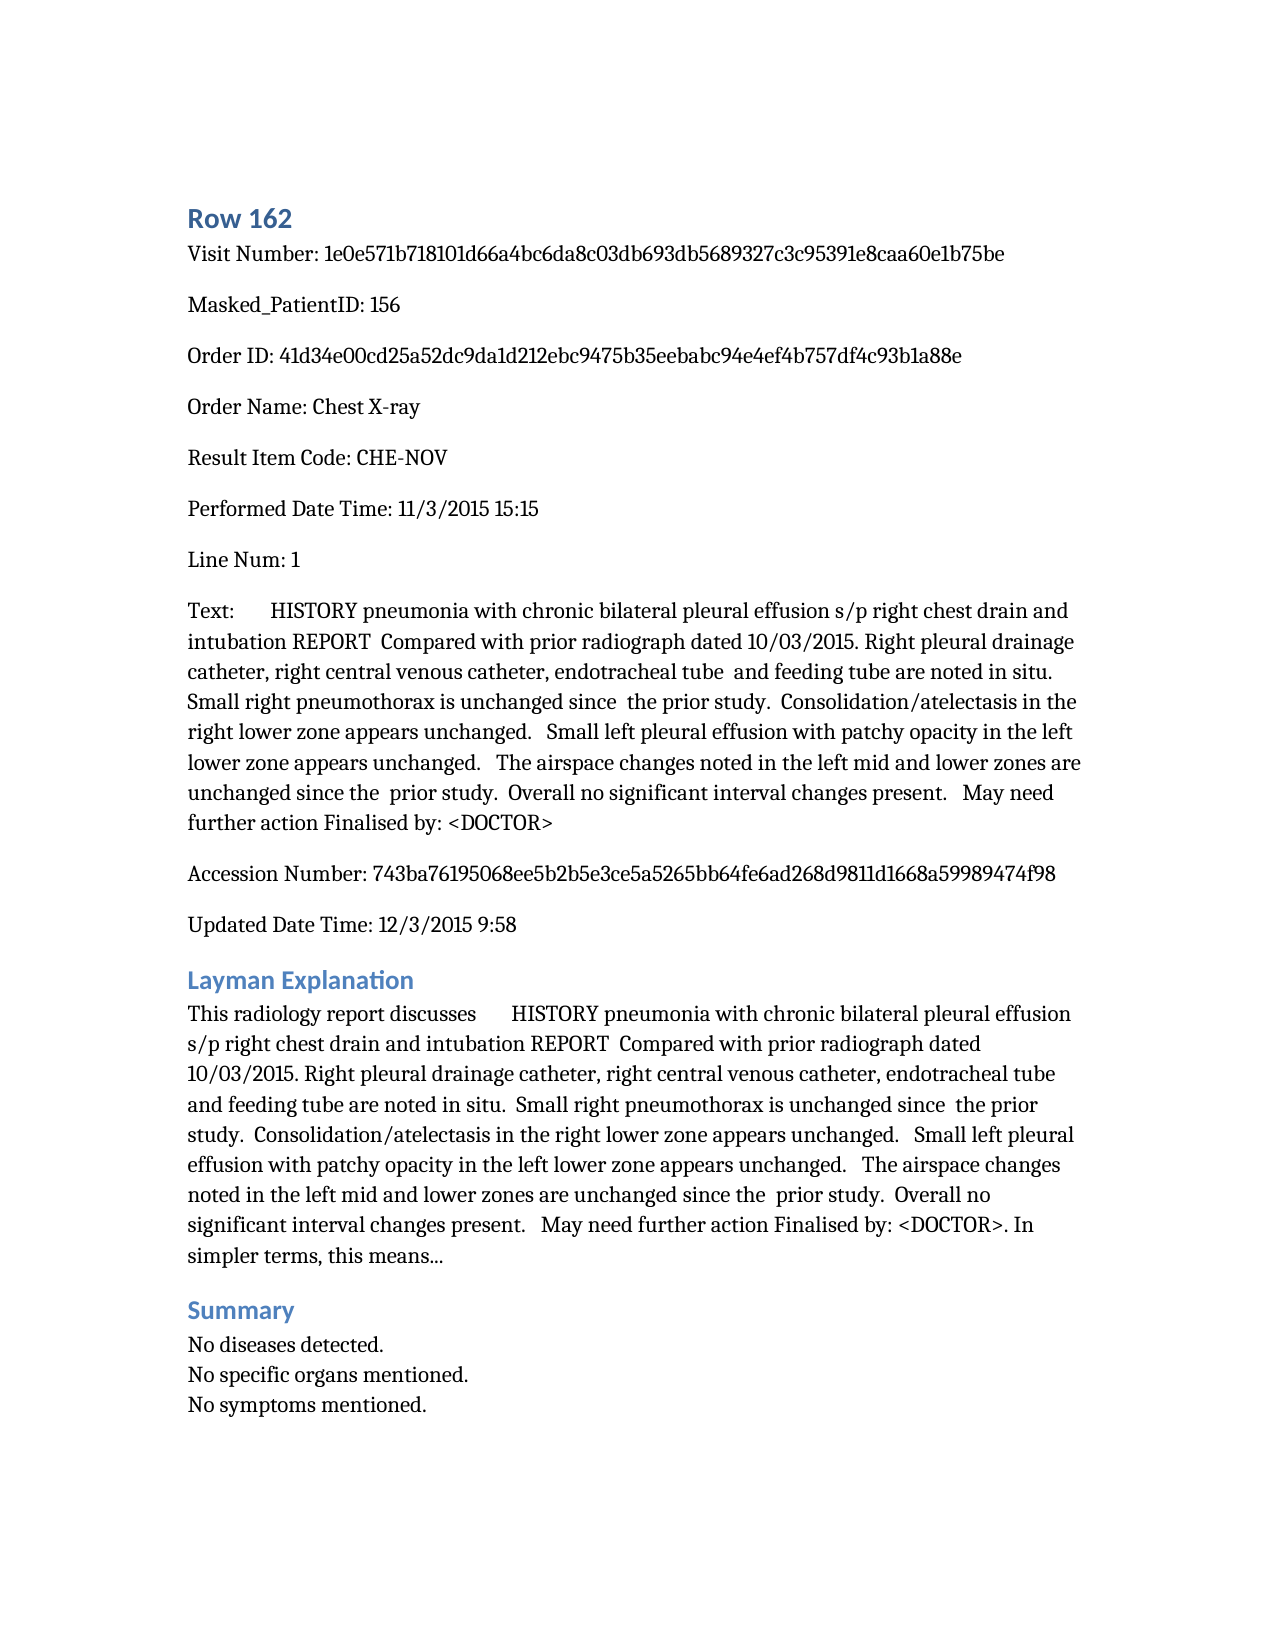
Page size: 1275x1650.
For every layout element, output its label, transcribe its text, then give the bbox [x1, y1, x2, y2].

subtitle Summary [187, 1293, 1087, 1326]
subtitle Row 162 [187, 200, 1087, 236]
text Visit Number: 1e0e571b718101d66a4bc6da8c03db693db5689327c3c95391e8caa60e1b75be [187, 241, 1087, 267]
text Text: HISTORY pneumonia with chronic bilateral pleural effusion s/p right chest drain and intubation REPORT Compared with prior radiograph dated 10/03/2015. Right pleural drainage catheter, right central venous catheter, endotracheal tube and feeding tube are noted in situ. Small right pneumothorax is unchanged since the prior study. Consolidation/atelectasis in the right lower zone appears unchanged. Small left pleural effusion with patchy opacity in the left lower zone appears unchanged. The airspace changes noted in the left mid and lower zones are unchanged since the prior study. Overall no significant interval changes present. May need further action Finalised by: <DOCTOR> [187, 598, 1087, 836]
subtitle Layman Explanation [187, 963, 1087, 996]
text Order ID: 41d34e00cd25a52dc9da1d212ebc9475b35eebabc94e4ef4b757df4c93b1a88e [187, 343, 1087, 369]
text Order Name: Chest X-ray [187, 394, 1087, 420]
text This radiology report discusses HISTORY pneumonia with chronic bilateral pleural effusion s/p right chest drain and intubation REPORT Compared with prior radiograph dated 10/03/2015. Right pleural drainage catheter, right central venous catheter, endotracheal tube and feeding tube are noted in situ. Small right pneumothorax is unchanged since the prior study. Consolidation/atelectasis in the right lower zone appears unchanged. Small left pleural effusion with patchy opacity in the left lower zone appears unchanged. The airspace changes noted in the left mid and lower zones are unchanged since the prior study. Overall no significant interval changes present. May need further action Finalised by: <DOCTOR>. In simpler terms, this means... [187, 1001, 1087, 1269]
text Masked_PatientID: 156 [187, 292, 1087, 318]
text Line Num: 1 [187, 547, 1087, 573]
text Performed Date Time: 11/3/2015 15:15 [187, 496, 1087, 522]
text Result Item Code: CHE-NOV [187, 445, 1087, 471]
text Accession Number: 743ba76195068ee5b2b5e3ce5a5265bb64fe6ad268d9811d1668a59989474f98 [187, 861, 1087, 887]
text Updated Date Time: 12/3/2015 9:58 [187, 912, 1087, 938]
text No diseases detected. No specific organs mentioned. No symptoms mentioned. [187, 1331, 1087, 1418]
